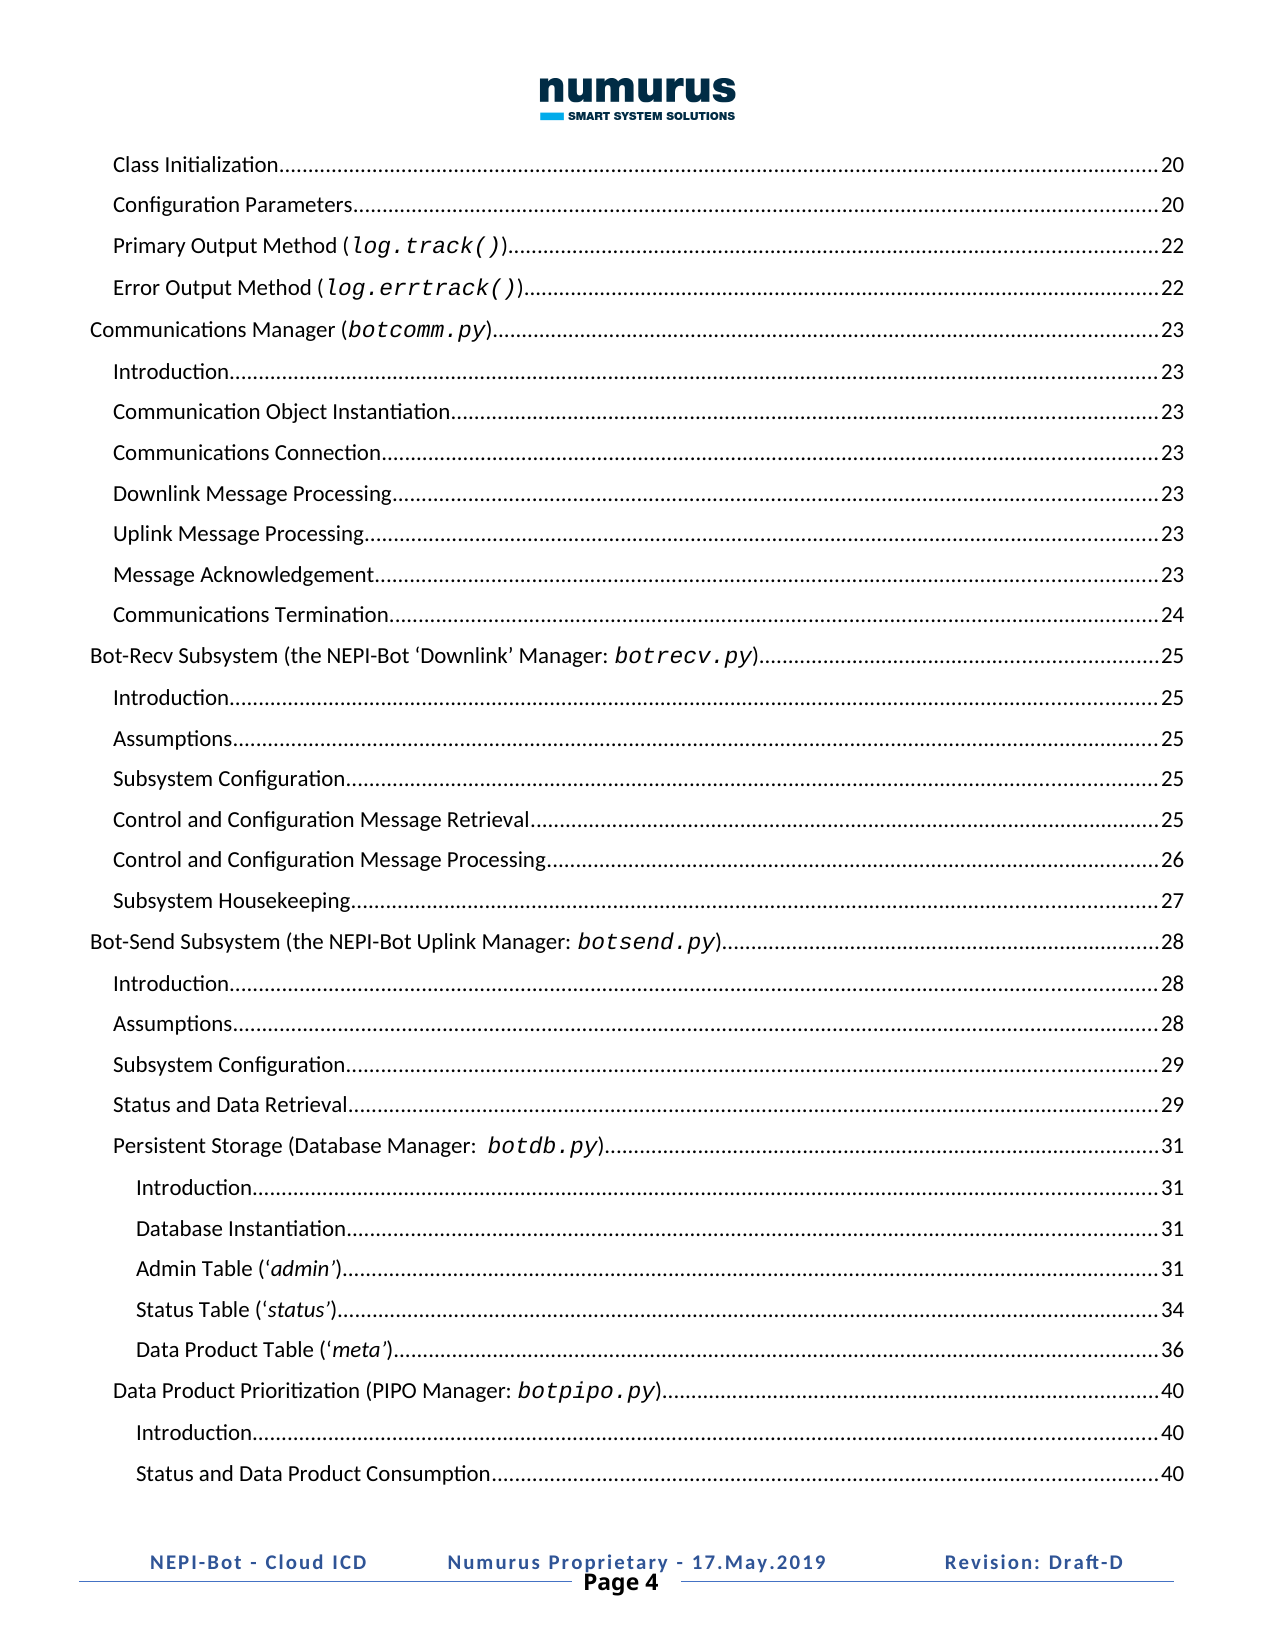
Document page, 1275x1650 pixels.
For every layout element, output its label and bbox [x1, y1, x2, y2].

picture [536, 75, 739, 123]
